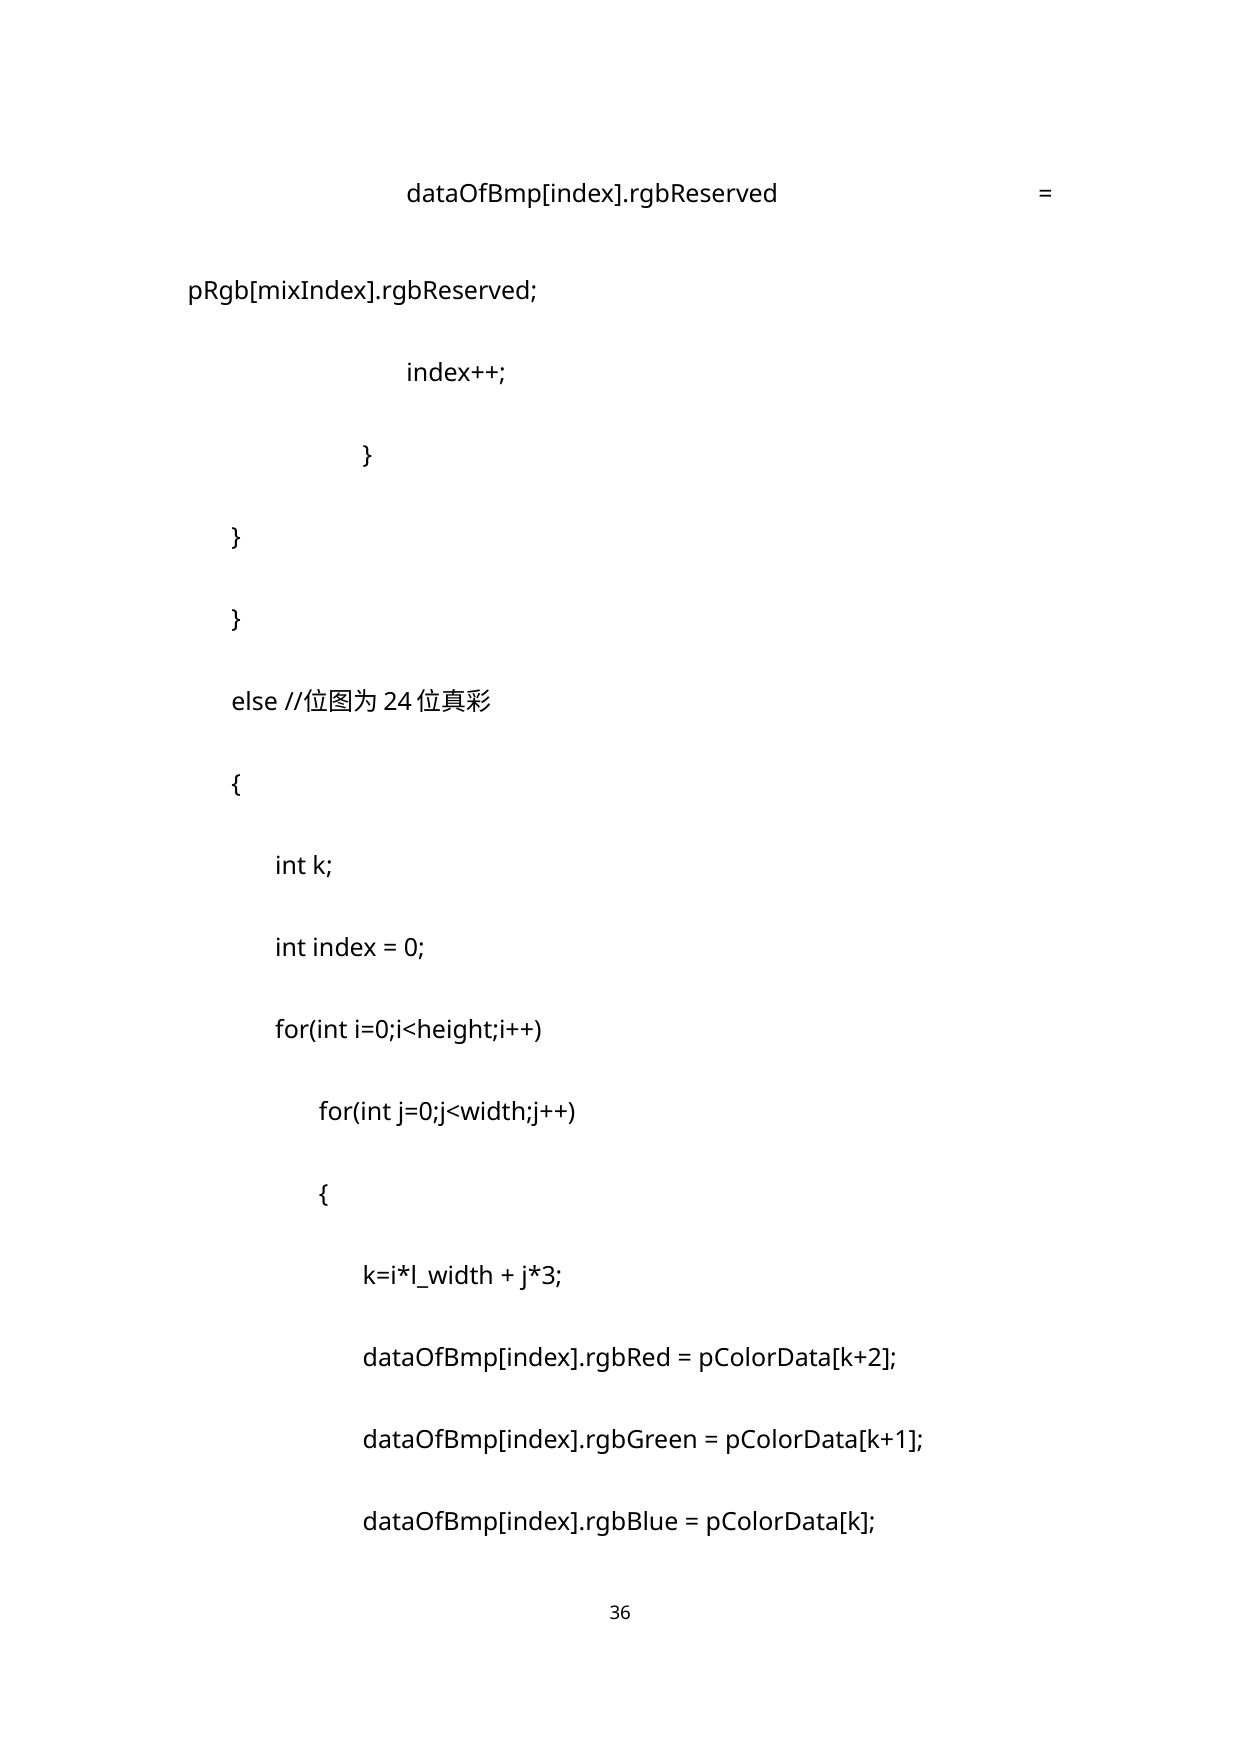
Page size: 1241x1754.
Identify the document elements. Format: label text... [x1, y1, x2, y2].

text dataOfBmp[index].rgbRed = pColorData[k+2]; [187, 1324, 1053, 1389]
text for(int j=0;j<width;j++) [187, 1078, 1053, 1143]
text else //位图为24位真彩 [187, 667, 1053, 732]
text } [187, 503, 1053, 568]
text index++; [187, 339, 1053, 404]
text dataOfBmp[index].rgbReserved = pRgb[mixIndex].rgbReserved; [187, 160, 1053, 322]
text { [187, 1160, 1053, 1225]
text { [187, 750, 1053, 815]
text for(int i=0;i<height;i++) [187, 996, 1053, 1061]
text k=i*l_width + j*3; [187, 1242, 1053, 1307]
text dataOfBmp[index].rgbBlue = pColorData[k]; [187, 1488, 1053, 1553]
text } [187, 421, 1053, 486]
text int k; [187, 832, 1053, 897]
text int index = 0; [187, 914, 1053, 979]
text } [187, 585, 1053, 650]
text dataOfBmp[index].rgbGreen = pColorData[k+1]; [187, 1406, 1053, 1471]
